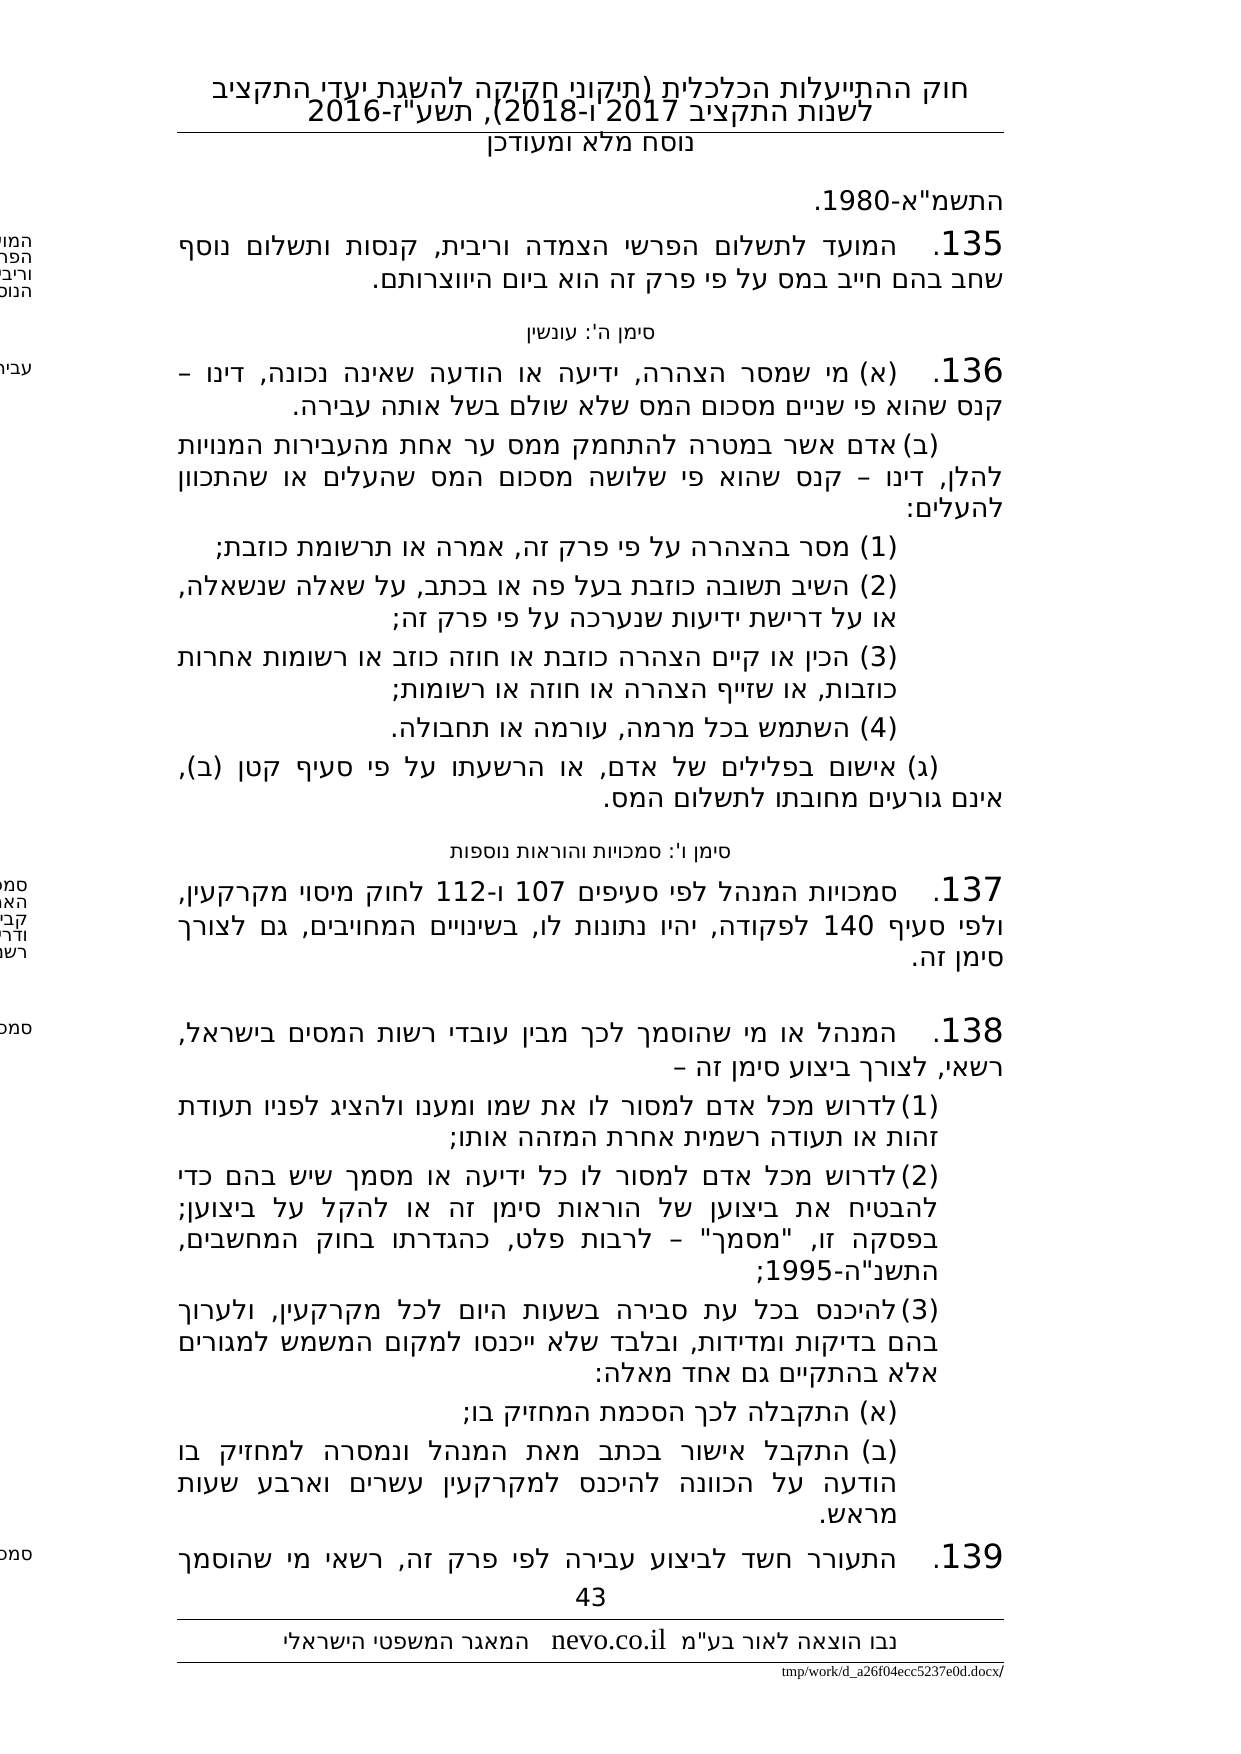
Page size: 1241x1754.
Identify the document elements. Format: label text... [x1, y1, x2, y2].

text 138. המנהל או מי שהוסמך לכך מבין עובדי רשות המסים בישראל, רשאי, לצורך ביצוע סימן זה – [177, 1012, 1004, 1082]
text (2) השיב תשובה כוזבת בעל פה או בכתב, על שאלה שנשאלה, או על דרישת ידיעות שנערכה על פי פרק זה; [177, 571, 898, 634]
text (ג) אישום בפלילים של אדם, או הרשעתו על פי סעיף קטן (ב), אינם גורעים מחובתו לתשלום המס. [177, 751, 1004, 814]
text סימן ו': סמכויות והוראות נוספות [177, 839, 1004, 863]
text 137. סמכויות המנהל לפי סעיפים 107 ו-112 לחוק מיסוי מקרקעין, ולפי סעיף 140 לפקודה, יהיו נתונות לו, בשינויים המחויבים, גם לצורך סימן זה. [177, 871, 1004, 973]
text (3) להיכנס בכל עת סבירה בשעות היום לכל מקרקעין, ולערוך בהם בדיקות ומדידות, ובלבד שלא ייכנסו למקום המשמש למגורים אלא בהתקיים גם אחד מאלה: [177, 1294, 939, 1389]
text (1) מסר בהצהרה על פי פרק זה, אמרה או תרשומת כוזבת; [177, 532, 898, 563]
text 136. (א) מי שמסר הצהרה, ידיעה או הודעה שאינה נכונה, דינו – קנס שהוא פי שניים מסכום המס שלא שולם בשל אותה עבירה. [177, 352, 1004, 422]
text (ב) התקבל אישור בכתב מאת המנהל ונמסרה למחזיק בו הודעה על הכוונה להיכנס למקרקעין עשרים וארבע שעות מראש. [177, 1436, 898, 1530]
text (ב) אדם אשר במטרה להתחמק ממס ער אחת מהעבירות המנויות להלן, דינו – קנס שהוא פי שלושה מסכום המס שהעלים או שהתכוון להעלים: [177, 429, 1004, 524]
text (3) הכין או קיים הצהרה כוזבת או חוזה כוזב או רשומות אחרות כוזבות, או שזייף הצהרה או חוזה או רשומות; [177, 641, 898, 704]
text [177, 1538, 1004, 1577]
text (4) השתמש בכל מרמה, עורמה או תחבולה. [177, 712, 898, 743]
text 135. המועד לתשלום הפרשי הצמדה וריבית, קנסות ותשלום נוסף שחב בהם חייב במס על פי פרק זה הוא ביום היווצרותם. [177, 224, 1004, 295]
text סימן ה': עונשין [177, 320, 1004, 344]
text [177, 185, 1004, 217]
text (1) לדרוש מכל אדם למסור לו את שמו ומענו ולהציג לפניו תעודת זהות או תעודה רשמית אחרת המזהה אותו; [177, 1090, 939, 1153]
text (2) לדרוש מכל אדם למסור לו כל ידיעה או מסמך שיש בהם כדי להבטיח את ביצוען של הוראות סימן זה או להקל על ביצוען; בפסקה זו, "מסמך" – לרבות פלט, כהגדרתו בחוק המחשבים, התשנ"ה-1995; [177, 1161, 939, 1287]
text (א) התקבלה לכך הסכמת המחזיק בו; [177, 1396, 898, 1428]
